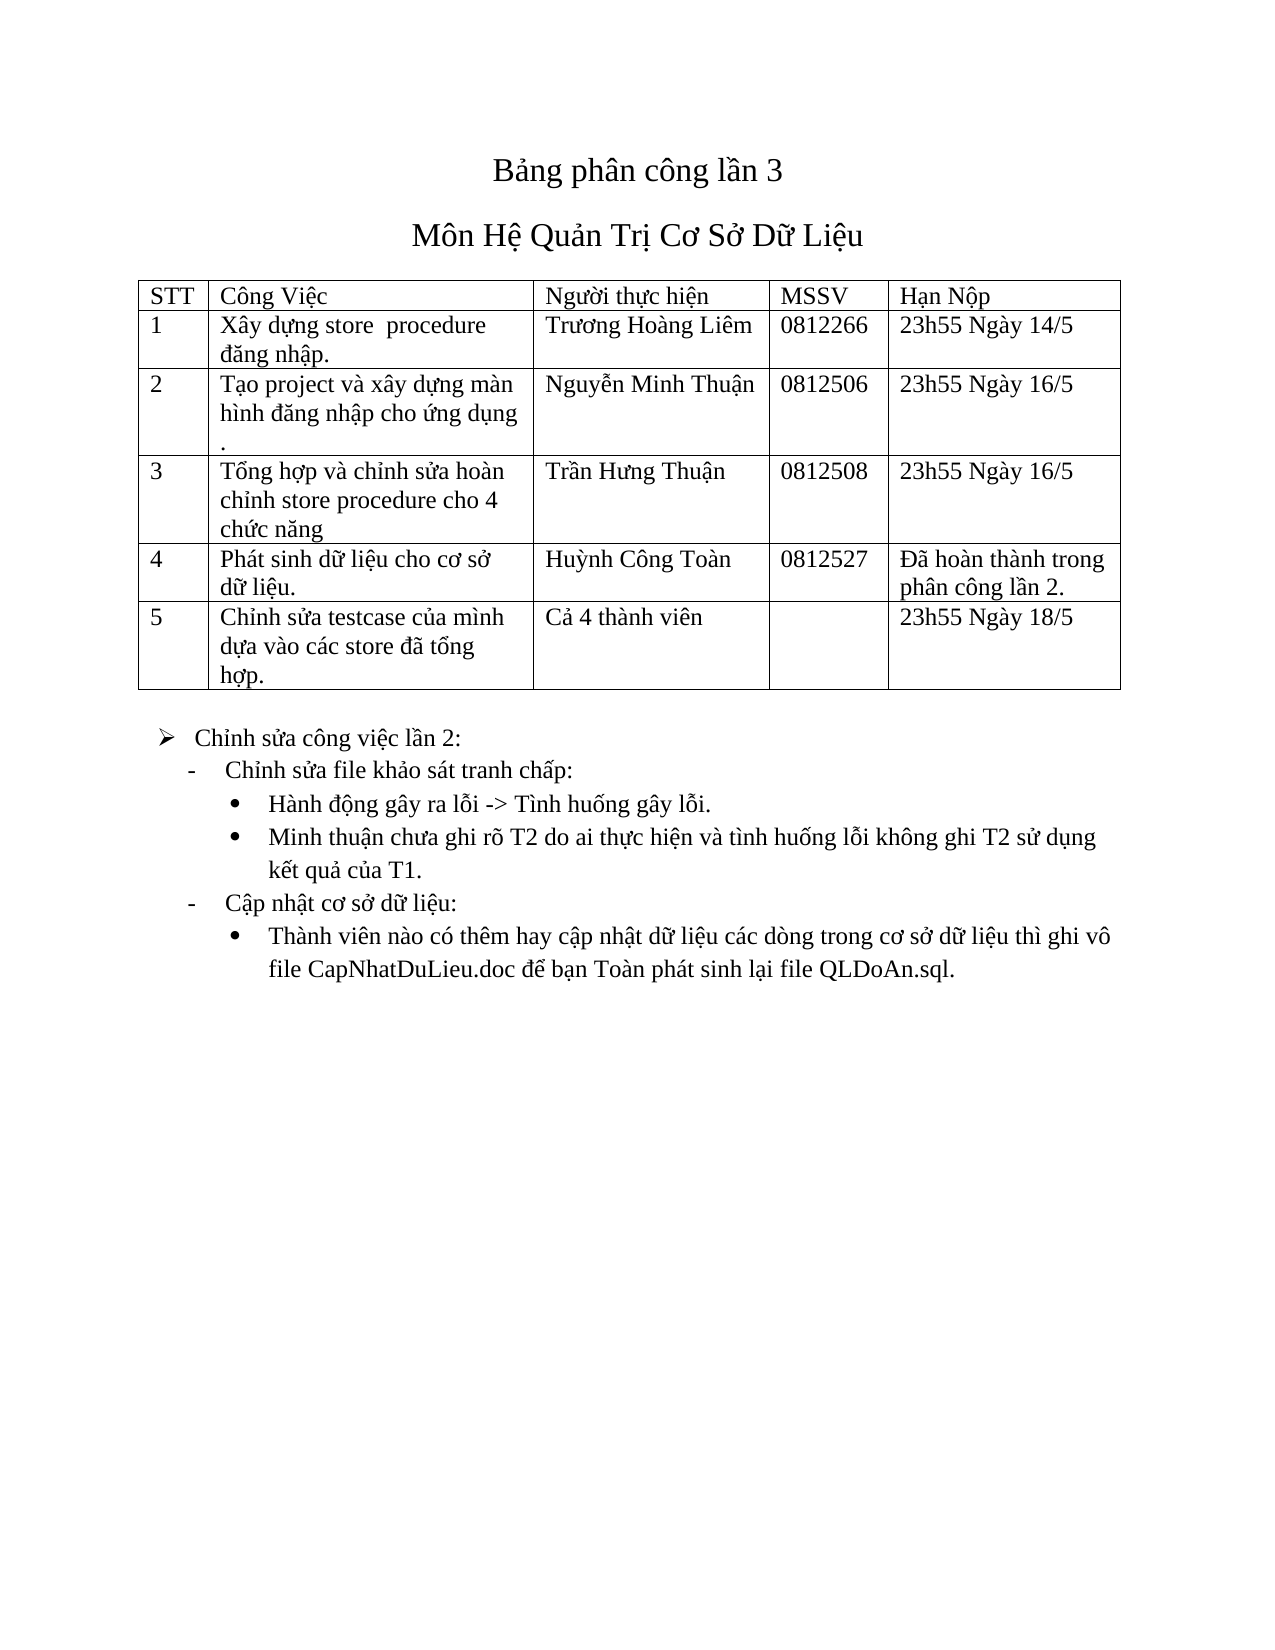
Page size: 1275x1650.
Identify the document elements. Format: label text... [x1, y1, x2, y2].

table_cell Huỳnh Công Toàn [534, 544, 769, 601]
table_cell 23h55 Ngày 14/5 [889, 311, 1120, 368]
list Minh thuận chưa ghi rõ T2 do ai thực hiện và tình huống lỗi không ghi T2 sử dụng kết quả của T1. [231, 822, 1125, 883]
list Thành viên nào có thêm hay cập nhật dữ liệu các dòng trong cơ sở dữ liệu thì ghi vô file CapNhatDuLieu.doc để bạn Toàn phát sinh lại file QLDoAn.sql. [231, 921, 1125, 982]
table_cell 23h55 Ngày 18/5 [889, 602, 1120, 688]
table_cell 0812266 [770, 311, 888, 368]
table_cell 1 [139, 311, 208, 368]
table_cell Cả 4 thành viên [534, 602, 769, 688]
table_cell 23h55 Ngày 16/5 [889, 369, 1120, 455]
table_cell Trần Hưng Thuận [534, 456, 769, 543]
list Chỉnh sửa công việc lần 2: [157, 723, 1125, 751]
text Bảng phân công lần 3 [150, 150, 1125, 188]
table_cell Đã hoàn thành trong phân công lần 2. [889, 544, 1120, 601]
table_header Công Việc [209, 281, 533, 309]
table_cell Chỉnh sửa testcase của mình dựa vào các store đã tổng hợp. [209, 602, 533, 688]
table_cell 2 [139, 369, 208, 455]
table_cell 3 [139, 456, 208, 543]
table_cell Tổng hợp và chỉnh sửa hoàn chỉnh store procedure cho 4 chức năng [209, 456, 533, 543]
text Môn Hệ Quản Trị Cơ Sở Dữ Liệu [150, 215, 1125, 253]
table_cell 0812508 [770, 456, 888, 543]
table_header STT [139, 281, 208, 309]
table_cell Xây dựng store procedure đăng nhập. [209, 311, 533, 368]
table_cell 4 [139, 544, 208, 601]
table_header Người thực hiện [534, 281, 769, 309]
list Hành động gây ra lỗi -> Tình huống gây lỗi. [231, 789, 1125, 817]
table_header MSSV [770, 281, 888, 309]
table_cell [770, 602, 888, 688]
table_header Hạn Nộp [889, 281, 1120, 309]
list Cập nhật cơ sở dữ liệu: [187, 888, 1125, 916]
table_cell Nguyễn Minh Thuận [534, 369, 769, 455]
table_cell 0812527 [770, 544, 888, 601]
table_cell Phát sinh dữ liệu cho cơ sở dữ liệu. [209, 544, 533, 601]
table_cell Trương Hoàng Liêm [534, 311, 769, 368]
table_cell 5 [139, 602, 208, 688]
table_cell 0812506 [770, 369, 888, 455]
table_cell Tạo project và xây dựng màn hình đăng nhập cho ứng dụng . [209, 369, 533, 455]
table_cell 23h55 Ngày 16/5 [889, 456, 1120, 543]
list Chỉnh sửa file khảo sát tranh chấp: [187, 756, 1125, 784]
